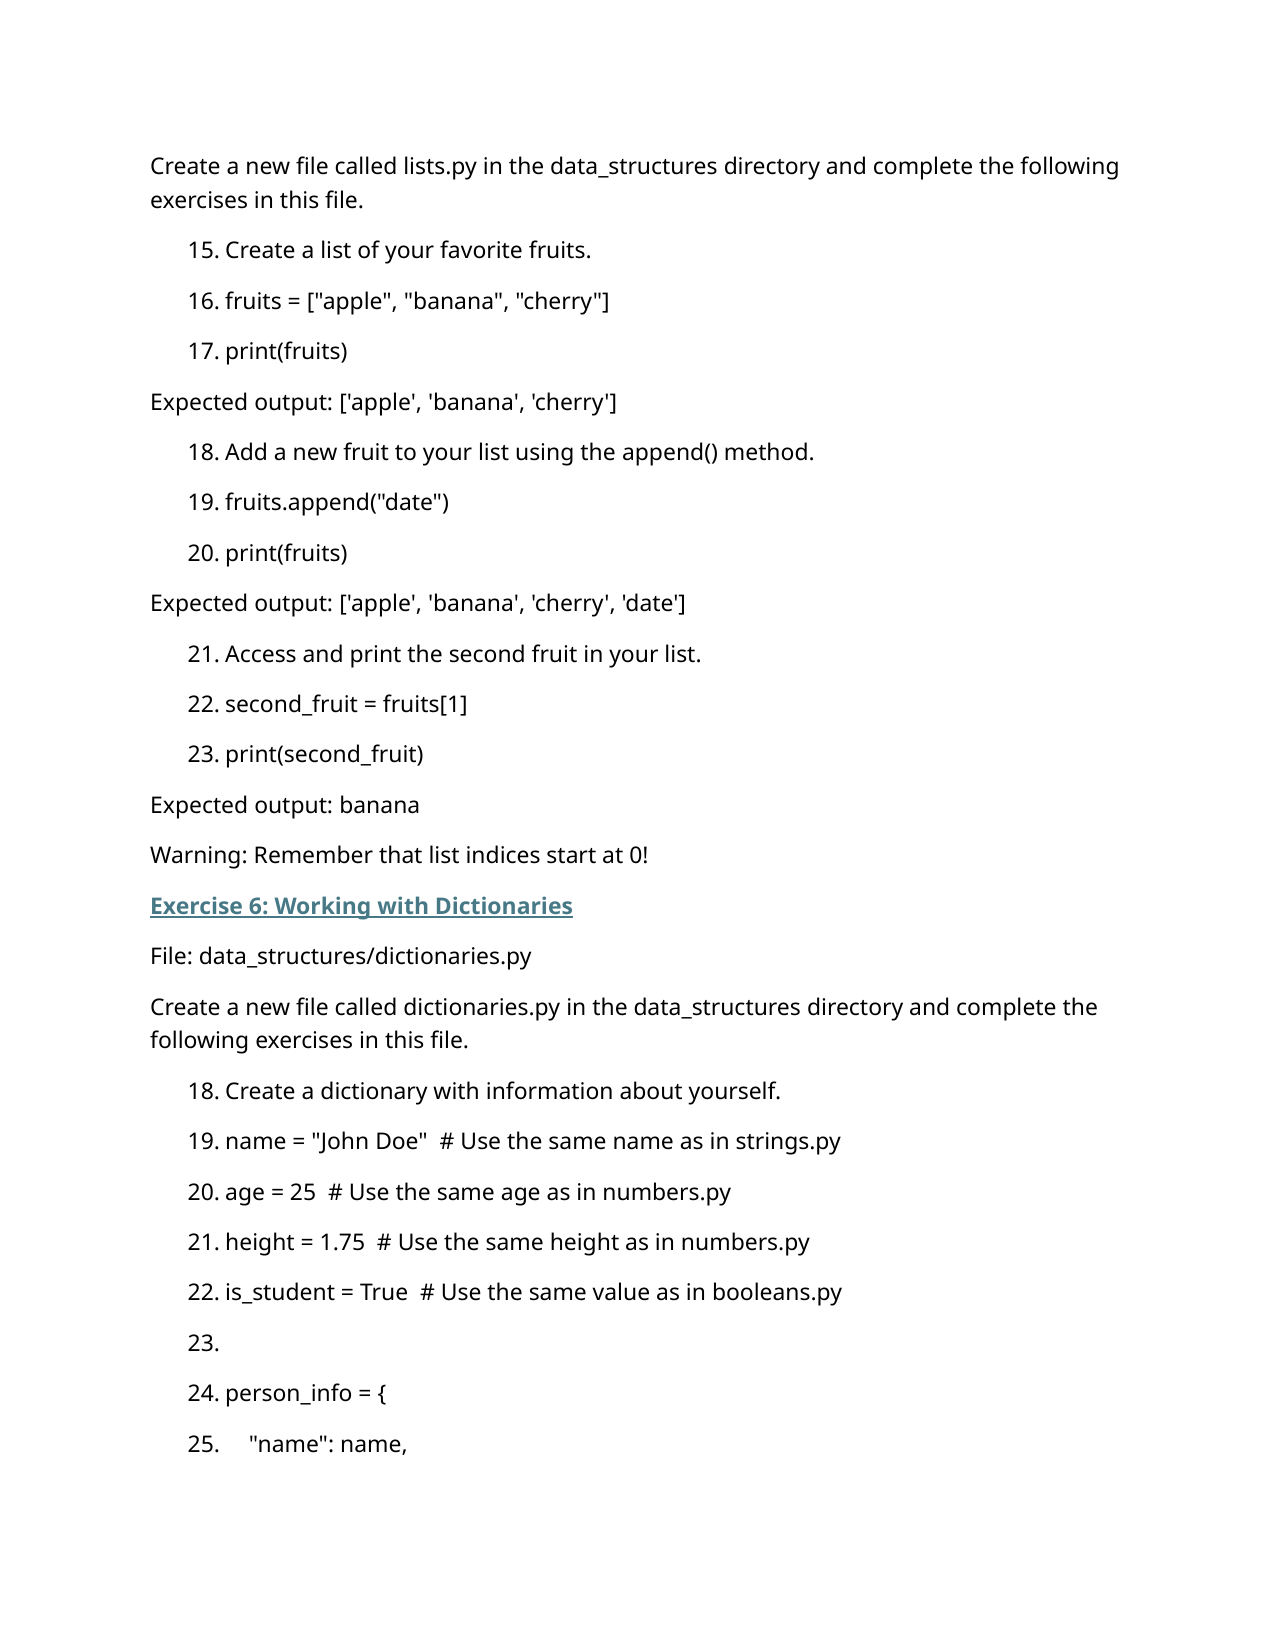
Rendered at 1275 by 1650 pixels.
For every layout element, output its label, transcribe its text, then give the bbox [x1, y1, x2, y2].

text Expected output: banana [150, 789, 1125, 820]
list fruits.append("date") [187, 486, 1125, 517]
list is_student = True # Use the same value as in booleans.py [187, 1276, 1125, 1307]
list print(fruits) [187, 335, 1125, 366]
text Create a new file called dictionaries.py in the data_structures directory and complete the following exercises in this file. [150, 990, 1125, 1055]
text Warning: Remember that list indices start at 0! [150, 839, 1125, 870]
list fruits = ["apple", "banana", "cherry"] [187, 284, 1125, 316]
list Create a dictionary with information about yourself. [187, 1074, 1125, 1106]
text File: data_structures/dictionaries.py [150, 940, 1125, 971]
list age = 25 # Use the same age as in numbers.py [187, 1175, 1125, 1207]
text Expected output: ['apple', 'banana', 'cherry', 'date'] [150, 587, 1125, 618]
text Exercise 6: Working with Dictionaries [150, 889, 1125, 921]
list print(second_fruit) [187, 738, 1125, 769]
list print(fruits) [187, 537, 1125, 568]
list person_info = { [187, 1377, 1125, 1408]
list name = "John Doe" # Use the same name as in strings.py [187, 1125, 1125, 1156]
list Access and print the second fruit in your list. [187, 637, 1125, 669]
list Add a new fruit to your list using the append() method. [187, 436, 1125, 467]
list "name": name, [187, 1427, 1125, 1459]
list second_fruit = fruits[1] [187, 688, 1125, 719]
text Create a new file called lists.py in the data_structures directory and complete the following exercises in this file. [150, 150, 1125, 215]
list Create a list of your favorite fruits. [187, 234, 1125, 265]
list height = 1.75 # Use the same height as in numbers.py [187, 1226, 1125, 1257]
text Expected output: ['apple', 'banana', 'cherry'] [150, 385, 1125, 417]
